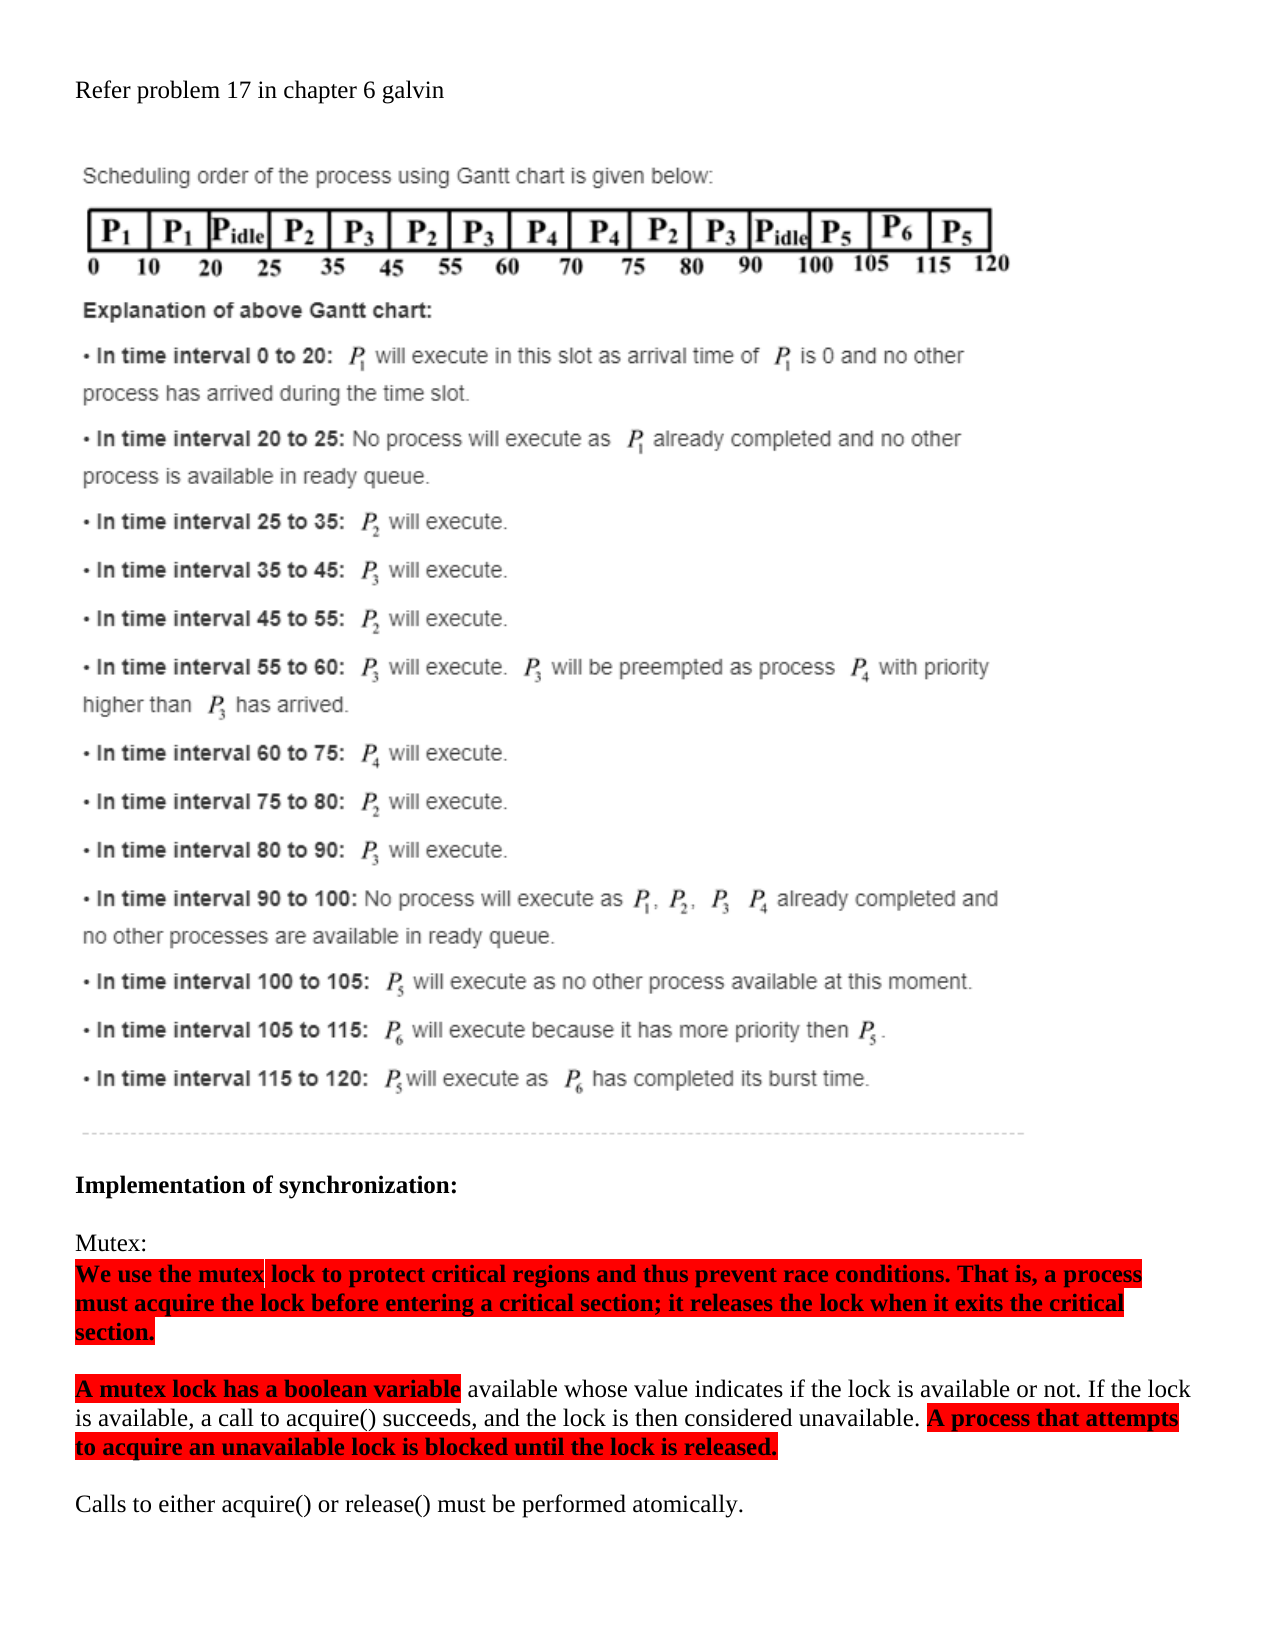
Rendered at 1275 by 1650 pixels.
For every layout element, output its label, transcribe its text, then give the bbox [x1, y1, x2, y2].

picture [75, 132, 1032, 1141]
text Calls to either acquire() or release() must be performed atomically. [75, 1489, 1200, 1518]
text Refer problem 17 in chapter 6 galvin [75, 75, 1200, 104]
text Mutex: [75, 1228, 1200, 1257]
text We use the mutex lock to protect critical regions and thus prevent race conditions. That is, a process must acquire the lock before entering a critical section; it releases the lock when it exits the critical section. [155, 1259, 1200, 1345]
text A mutex lock has a boolean variable available whose value indicates if the lock is available or not. If the lock is available, a call to acquire() succeeds, and the lock is then considered unavailable. A process that attempts to acquire an unavailable lock is blocked until the lock is released. [75, 1374, 1200, 1460]
text Implementation of synchronization: [75, 1170, 1200, 1199]
